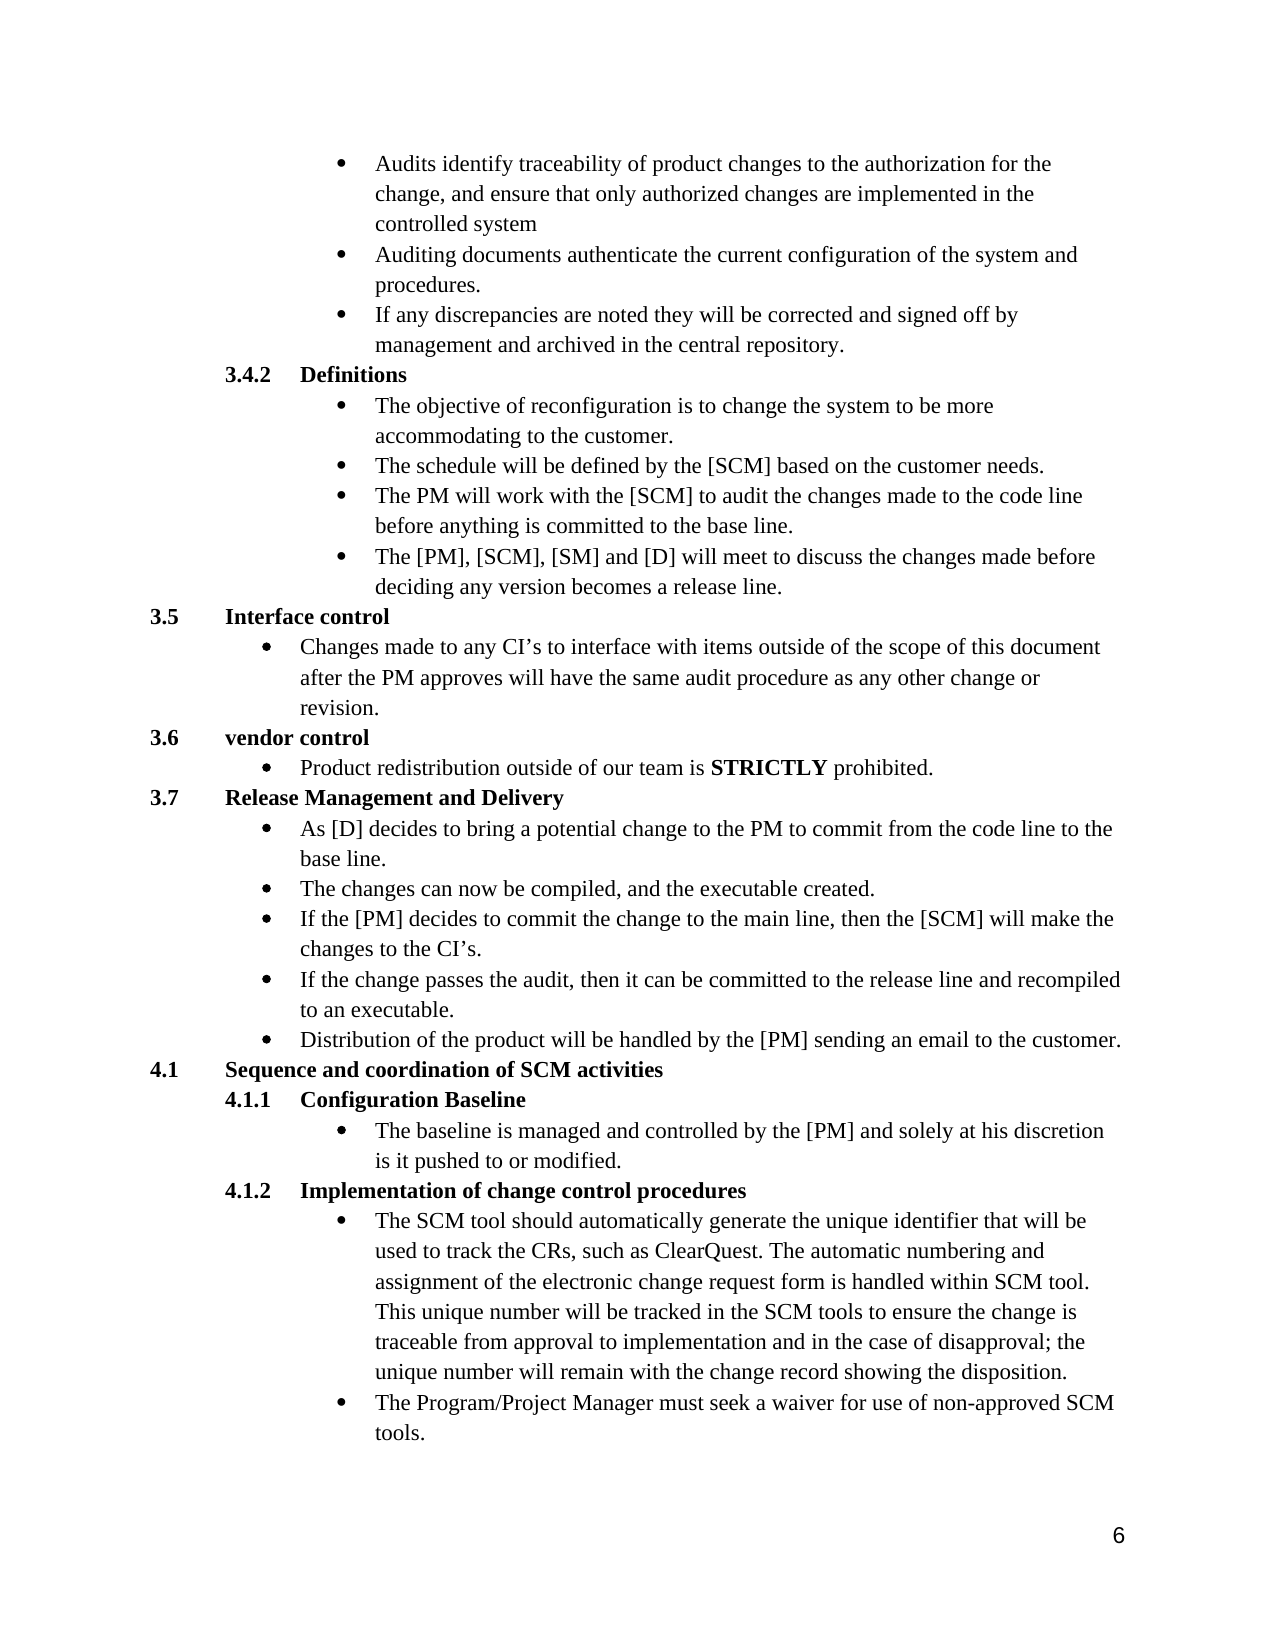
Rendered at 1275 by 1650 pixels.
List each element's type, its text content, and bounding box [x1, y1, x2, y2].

list If the [PM] decides to commit the change to the main line, then the [SCM] will make the changes to the CI’s. [262, 905, 1125, 962]
list If the change passes the audit, then it can be committed to the release line and recompiled to an executable. [262, 966, 1125, 1022]
list Distribution of the product will be handled by the [PM] sending an email to the customer. [262, 1026, 1125, 1052]
list The Program/Project Manager must seek a waiver for use of non-approved SCM tools. [337, 1388, 1125, 1445]
list Auditing documents authenticate the current configuration of the system and procedures. [337, 241, 1125, 297]
text 4.1.1 Configuration Baseline [150, 1086, 1125, 1113]
text 3.7 Release Management and Delivery [150, 784, 1125, 811]
text 3.4.2 Definitions [150, 361, 1125, 388]
list Changes made to any CI’s to interface with items outside of the scope of this document after the PM approves will have the same audit procedure as any other change or revision. [262, 633, 1125, 720]
list Audits identify traceability of product changes to the authorization for the change, and ensure that only authorized changes are implemented in the controlled system [337, 150, 1125, 237]
list As [D] decides to bring a potential change to the PM to commit from the code line to the base line. [262, 814, 1125, 871]
list The schedule will be defined by the [SCM] based on the customer needs. [337, 452, 1125, 478]
list The PM will work with the [SCM] to audit the changes made to the code line before anything is committed to the base line. [337, 482, 1125, 539]
text 3.5 Interface control [150, 603, 1125, 629]
list The changes can now be compiled, and the executable created. [262, 875, 1125, 901]
text 4.1 Sequence and coordination of SCM activities [150, 1056, 1125, 1083]
list The baseline is managed and controlled by the [PM] and solely at his discretion is it pushed to or modified. [337, 1117, 1125, 1173]
text 4.1.2 Implementation of change control procedures [150, 1177, 1125, 1203]
list The [PM], [SCM], [SM] and [D] will meet to discuss the changes made before deciding any version becomes a release line. [337, 543, 1125, 599]
list The objective of reconfiguration is to change the system to be more accommodating to the customer. [337, 392, 1125, 448]
list If any discrepancies are noted they will be corrected and signed off by management and archived in the central repository. [337, 301, 1125, 358]
list The SCM tool should automatically generate the unique identifier that will be used to track the CRs, such as ClearQuest. The automatic numbering and assignment of the electronic change request form is handled within SCM tool. This unique number will be tracked in the SCM tools to ensure the change is traceable from approval to implementation and in the case of disapproval; the unique number will remain with the change record showing the disposition. [337, 1207, 1125, 1385]
list Product redistribution outside of our team is STRICTLY prohibited. [262, 754, 1125, 781]
text 3.6 vendor control [150, 724, 1125, 750]
